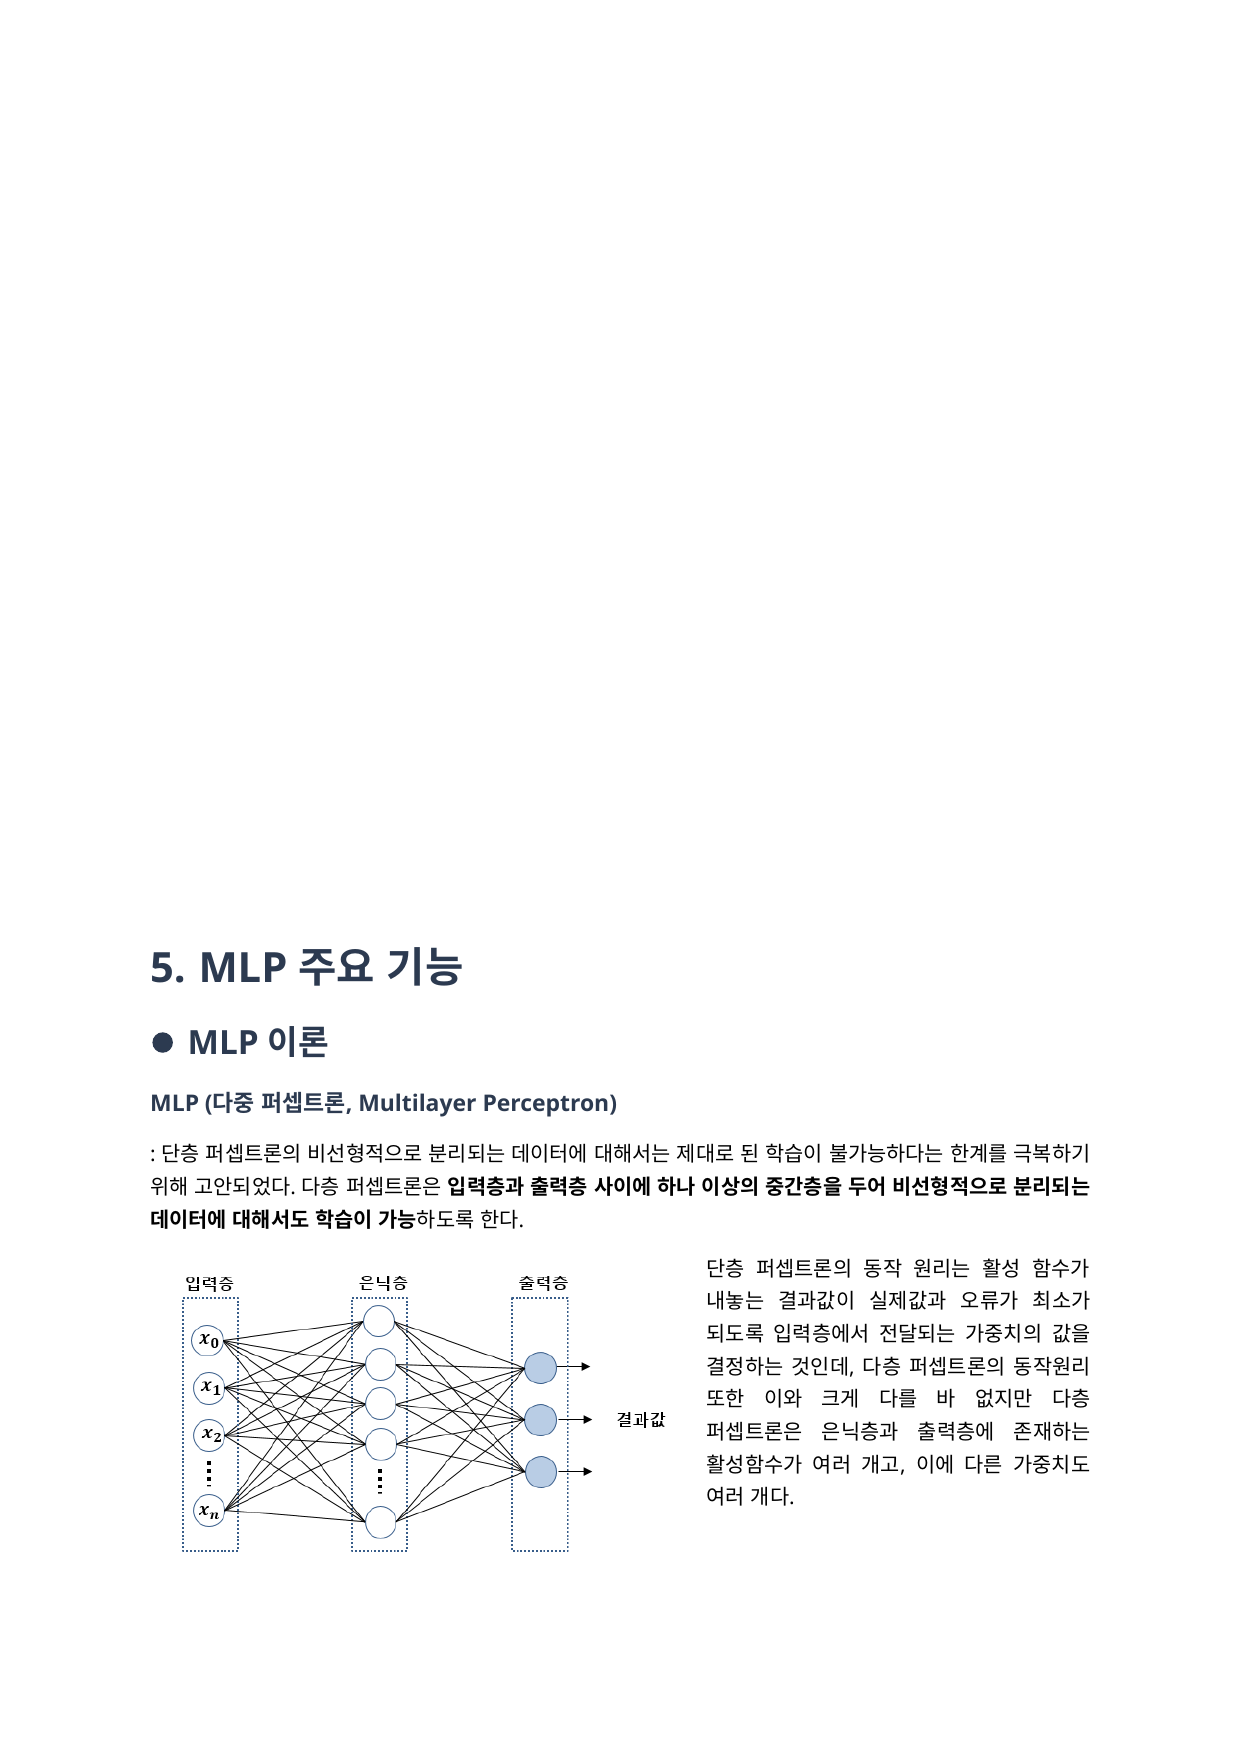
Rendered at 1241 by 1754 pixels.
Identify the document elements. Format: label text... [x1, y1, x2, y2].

list MLP 주요 기능 [150, 934, 1090, 994]
text : 단층 퍼셉트론의 비선형적으로 분리되는 데이터에 대해서는 제대로 된 학습이 불가능하다는 한계를 극복하기 위해 고안되었다. 다층 퍼셉트론은 입력층과 출력층 사이에 하나 이상의 중간층을 두어 비선형적으로 분리되는 데이터에 대해서도 학습이 가능하도록 한다. [150, 1137, 1090, 1233]
list MLP 이론 [150, 1016, 1090, 1064]
text MLP (다중 퍼셉트론, Multilayer Perceptron) [150, 1085, 1090, 1118]
text 단층 퍼셉트론의 동작 원리는 활성 함수가 내놓는 결과값이 실제값과 오류가 최소가 되도록 입력층에서 전달되는 가중치의 값을 결정하는 것인데, 다층 퍼셉트론의 동작원리 또한 이와 크게 다를 바 없지만 다층 퍼셉트론은 은닉층과 출력층에 존재하는 활성함수가 여러 개고, 이에 다른 가중치도 여러 개다. [687, 1252, 1090, 1511]
picture [150, 1252, 687, 1587]
